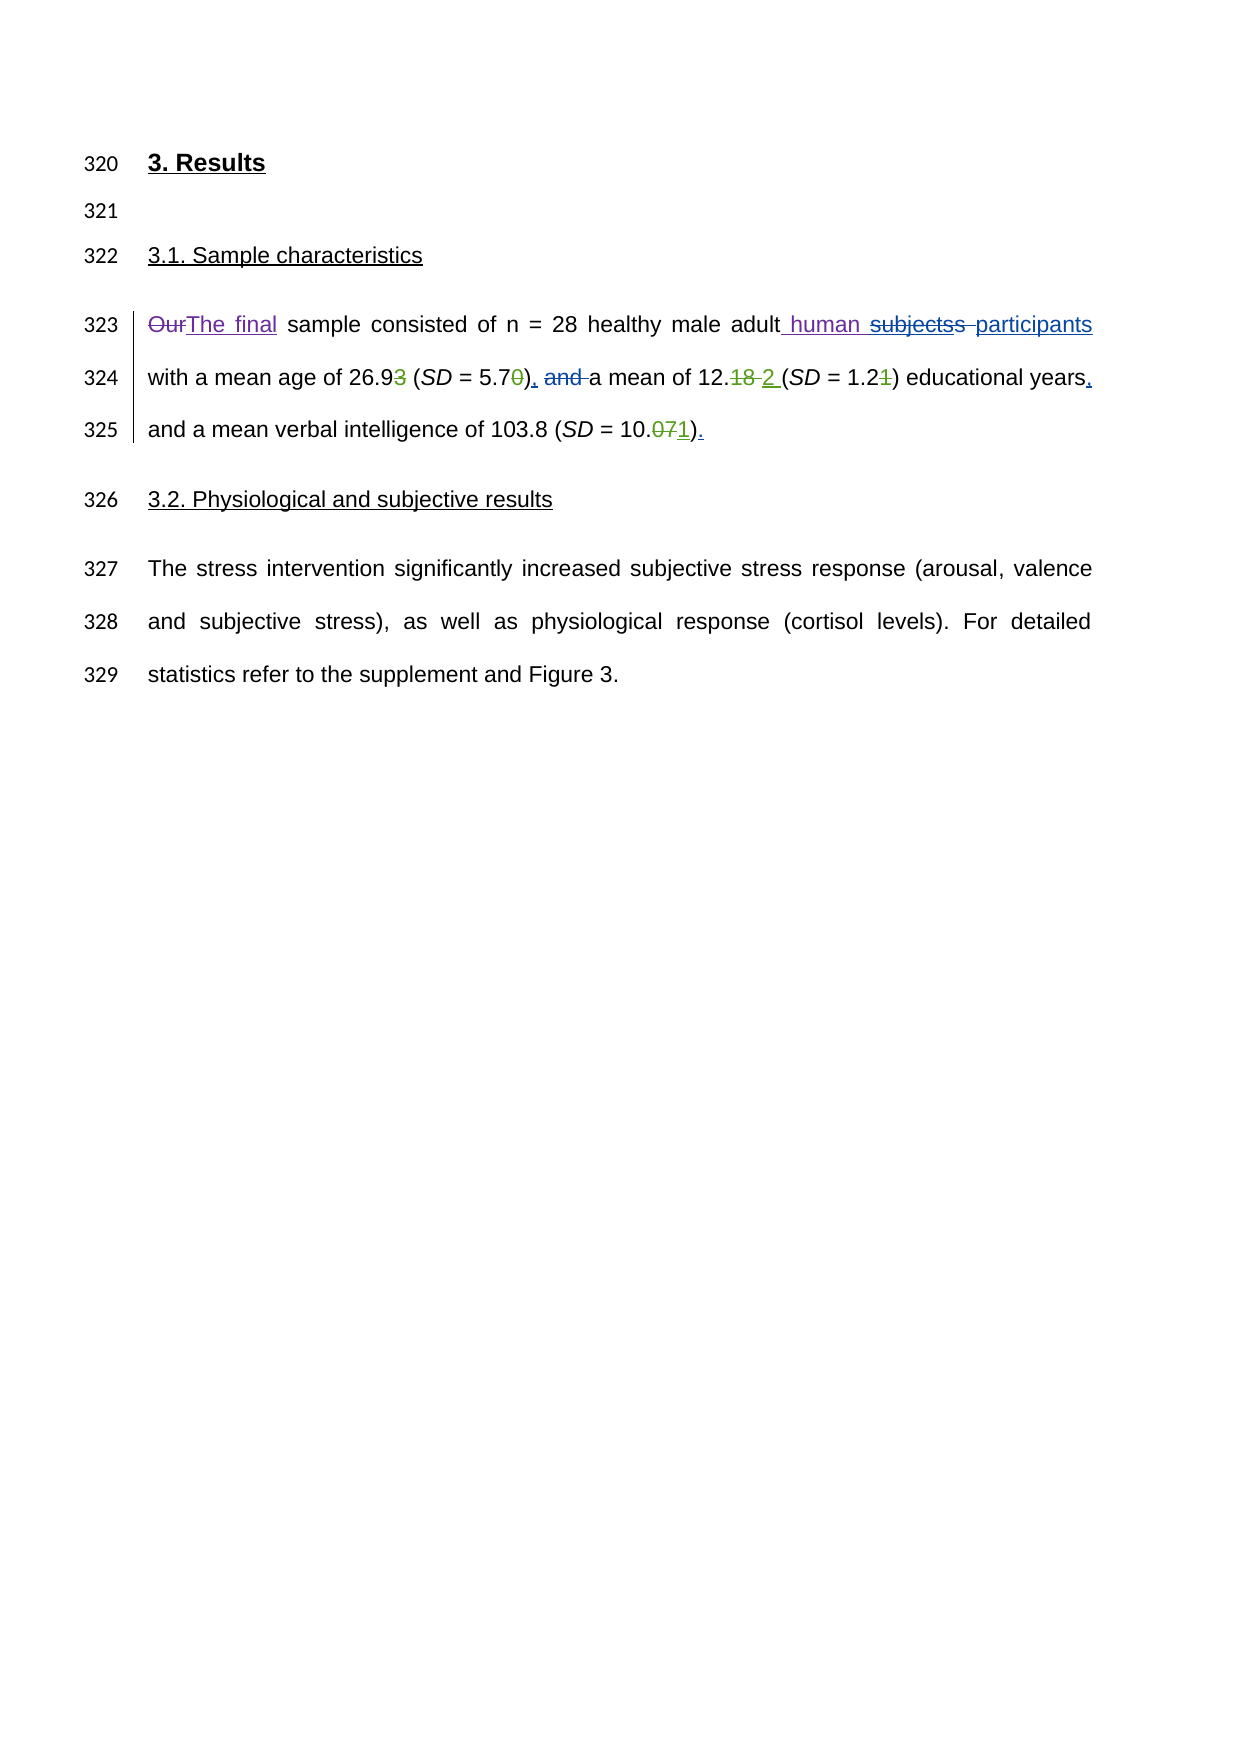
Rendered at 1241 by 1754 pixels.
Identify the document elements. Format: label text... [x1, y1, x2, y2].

text 3.2. Physiological and subjective results [148, 486, 1093, 512]
text 3. Results [148, 148, 1093, 176]
text sample consisted of n = 28 healthy male adultwith a mean age of 26.9 (SD = 5.7) a mean of 12.(SD = 1.2) educational years and a mean verbal intelligence of 103.8 (SD = 10.) [148, 311, 1093, 443]
text The stress intervention significantly increased subjective stress response (arousal, valence and subjective stress), as well as physiological response (cortisol levels). For detailed statistics refer to the supplement and Figure 3. [148, 555, 1093, 687]
text 3.1. Sample characteristics [148, 242, 1093, 268]
